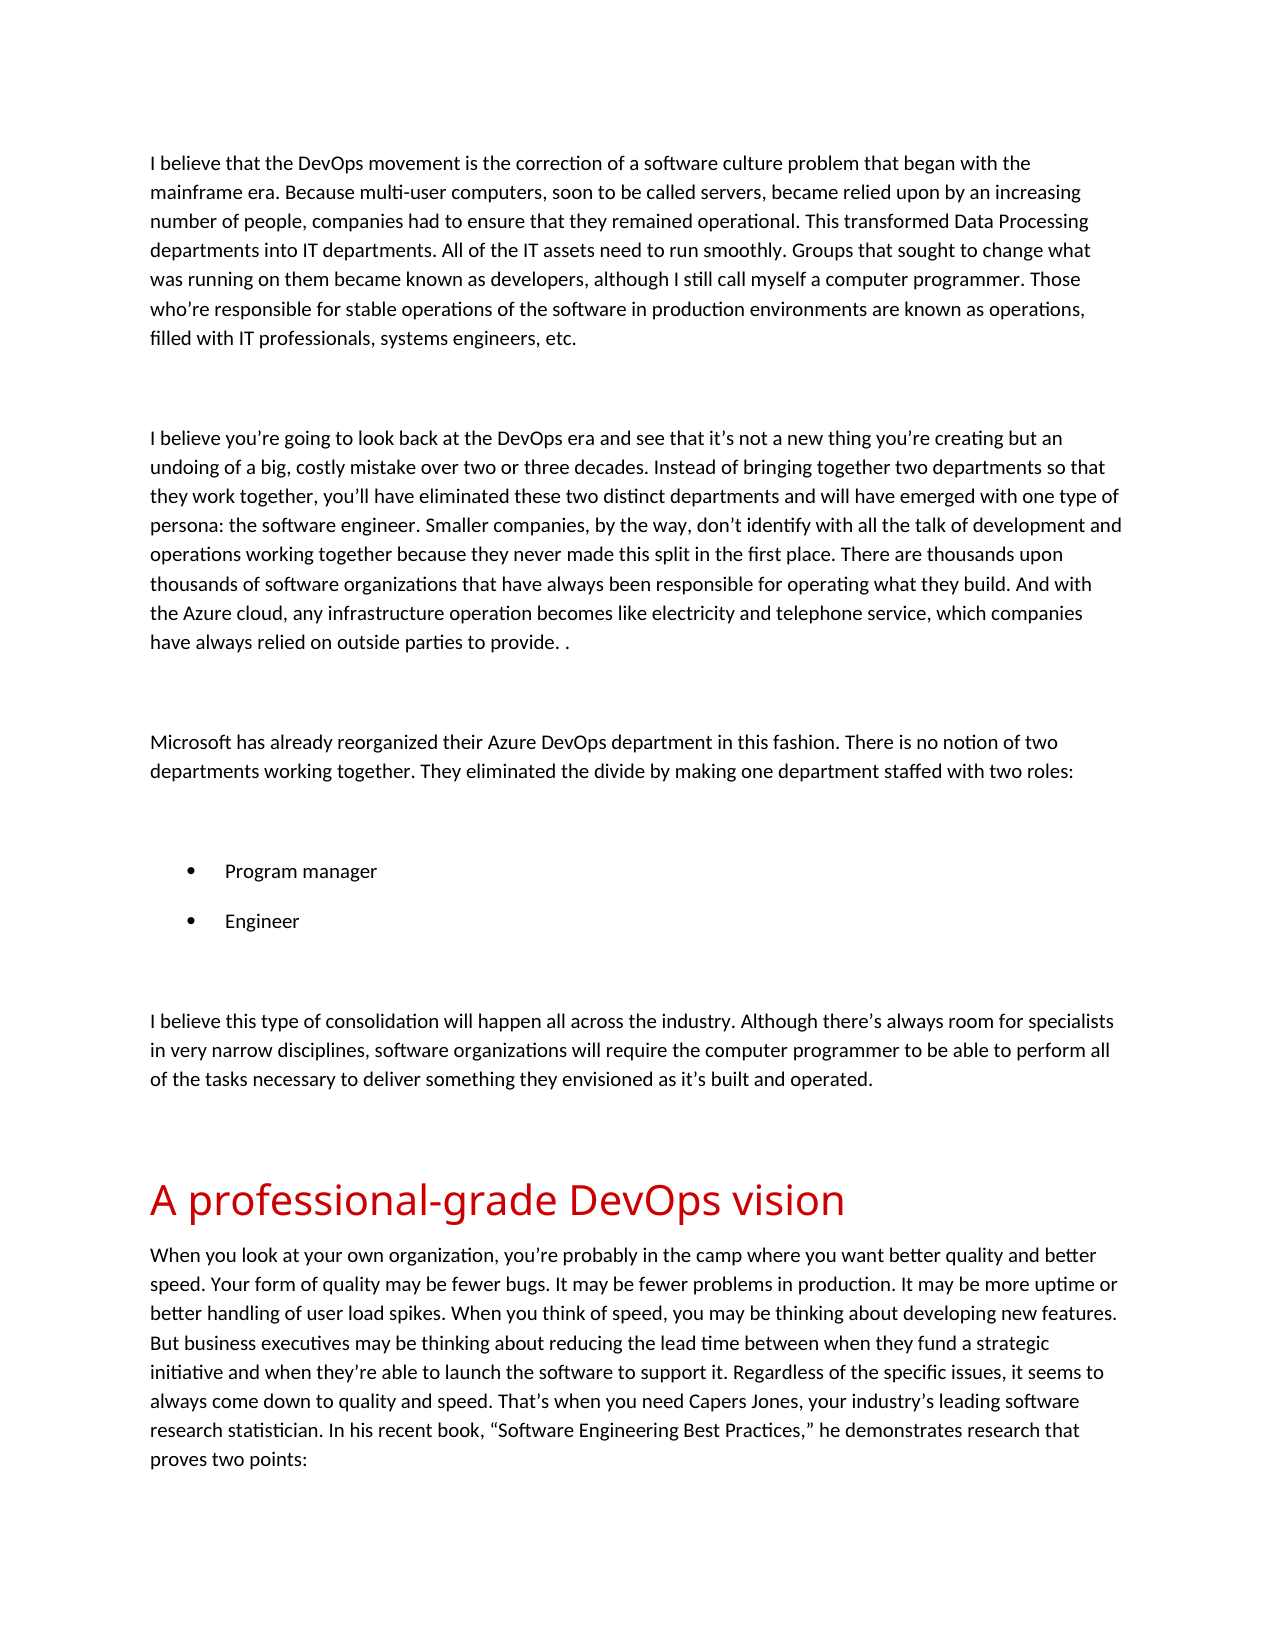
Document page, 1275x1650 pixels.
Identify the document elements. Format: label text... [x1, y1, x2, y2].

subtitle A professional-grade DevOps vision [150, 1171, 1125, 1228]
text I believe you’re going to look back at the DevOps era and see that it’s not a new thing you’re creating but an undoing of a big, costly mistake over two or three decades. Instead of bringing together two departments so that they work together, you’ll have eliminated these two distinct departments and will have emerged with one type of persona: the software engineer. Smaller companies, by the way, don’t identify with all the talk of development and operations working together because they never made this split in the first place. There are thousands upon thousands of software organizations that have always been responsible for operating what they build. And with the Azure cloud, any infrastructure operation becomes like electricity and telephone service, which companies have always relied on outside parties to provide. . [150, 425, 1125, 654]
text Engineer [187, 908, 1125, 934]
text Program manager [187, 858, 1125, 884]
text When you look at your own organization, you’re probably in the camp where you want better quality and better speed. Your form of quality may be fewer bugs. It may be fewer problems in production. It may be more uptime or better handling of user load spikes. When you think of speed, you may be thinking about developing new features. But business executives may be thinking about reducing the lead time between when they fund a strategic initiative and when they’re able to launch the software to support it. Regardless of the specific issues, it seems to always come down to quality and speed. That’s when you need Capers Jones, your industry’s leading software research statistician. In his recent book, “Software Engineering Best Practices,” he demonstrates research that proves two points: [150, 1242, 1125, 1472]
text I believe that the DevOps movement is the correction of a software culture problem that began with the mainframe era. Because multi-user computers, soon to be called servers, became relied upon by an increasing number of people, companies had to ensure that they remained operational. This transformed Data Processing departments into IT departments. All of the IT assets need to run smoothly. Groups that sought to change what was running on them became known as developers, although I still call myself a computer programmer. Those who’re responsible for stable operations of the software in production environments are known as operations, filled with IT professionals, systems engineers, etc. [150, 150, 1125, 350]
text Microsoft has already reorganized their Azure DevOps department in this fashion. There is no notion of two departments working together. They eliminated the divide by making one department staffed with two roles: [150, 729, 1125, 784]
text I believe this type of consolidation will happen all across the industry. Although there’s always room for specialists in very narrow disciplines, software organizations will require the computer programmer to be able to perform all of the tasks necessary to deliver something they envisioned as it’s built and operated. [150, 1008, 1125, 1092]
